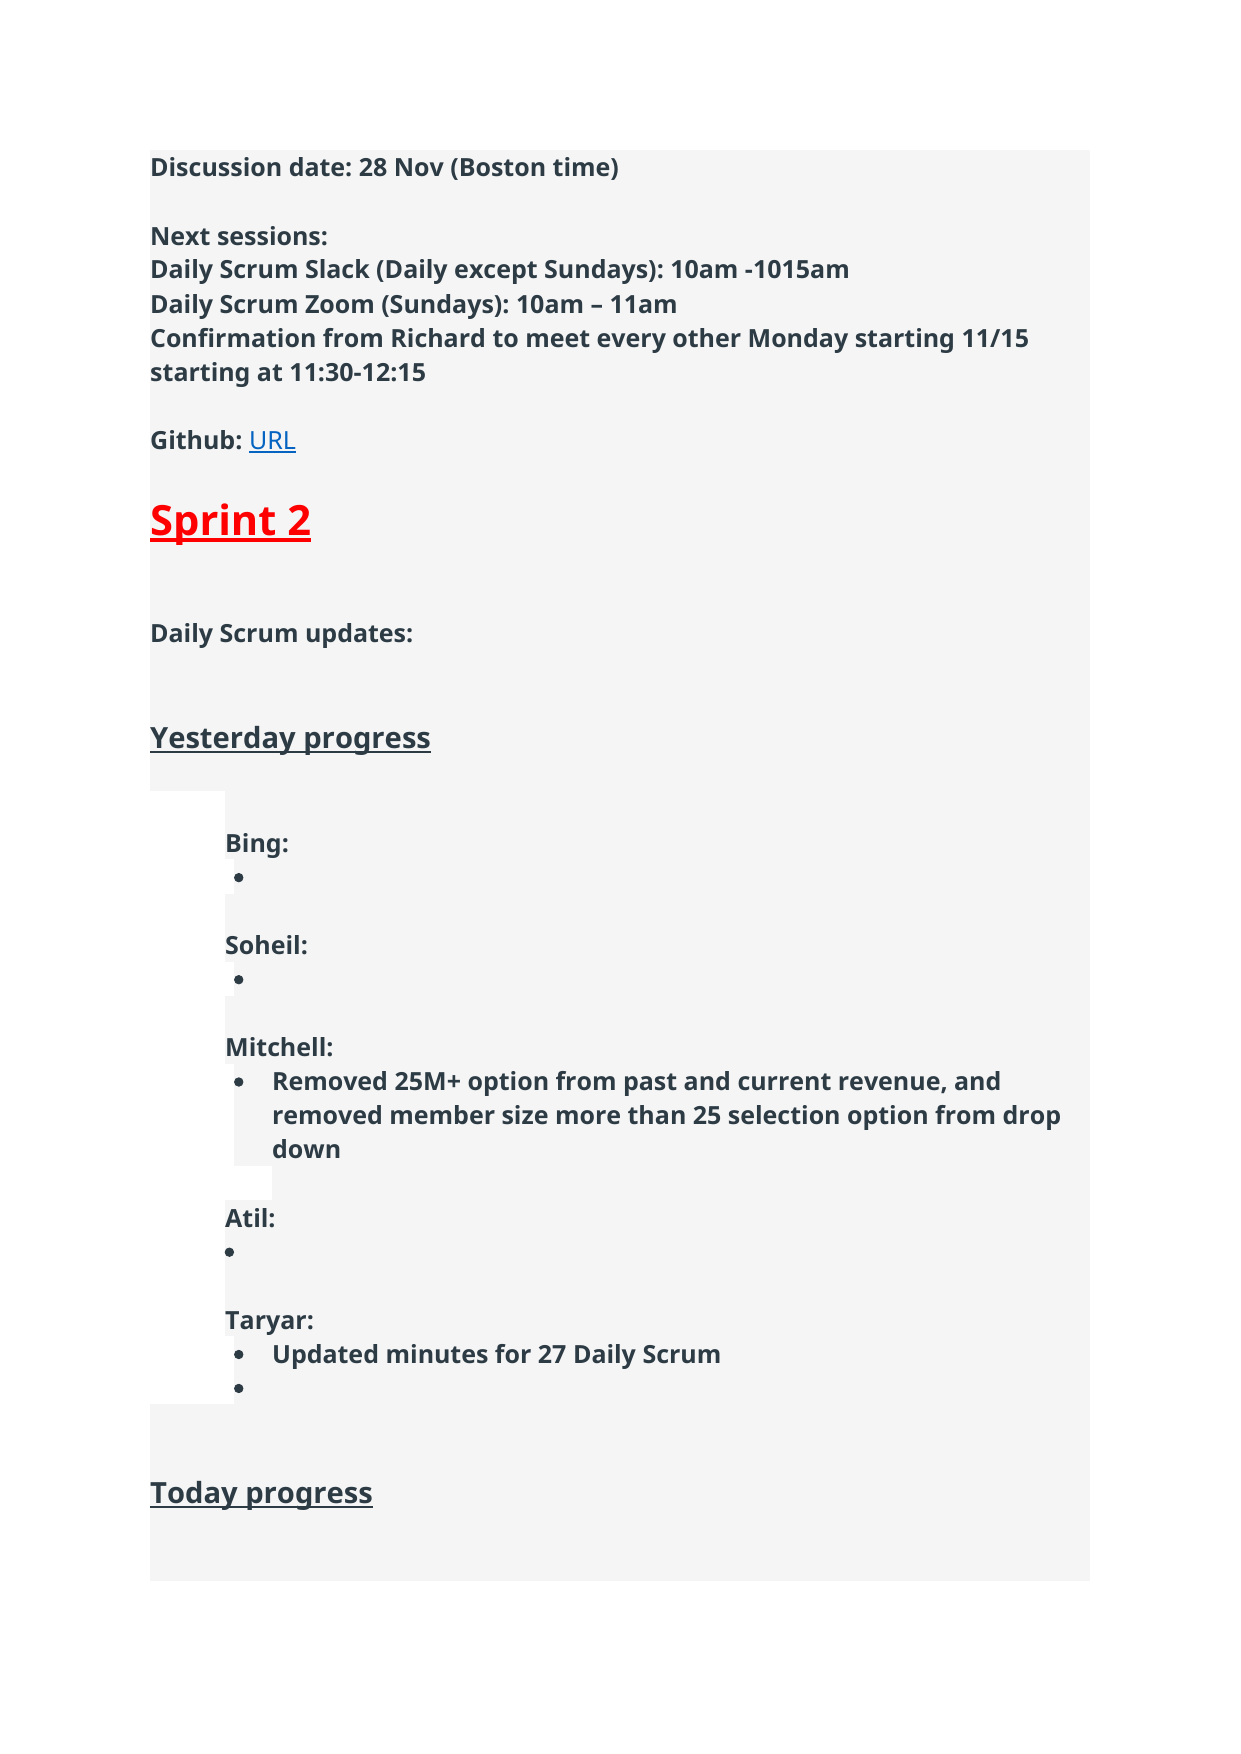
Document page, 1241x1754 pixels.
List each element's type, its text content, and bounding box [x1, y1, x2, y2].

text Discussion date: 28 Nov (Boston time) [150, 150, 1090, 184]
text Today progress [150, 1473, 1090, 1512]
text Sprint 2 [150, 491, 1090, 547]
text Atil: [225, 1200, 1090, 1234]
text Mitchell: [225, 1030, 1090, 1064]
text Bing: [225, 826, 1090, 859]
text Github: URL [150, 422, 1090, 457]
text Daily Scrum Zoom (Sundays): 10am – 11am [150, 286, 1090, 320]
text Soheil: [225, 928, 1090, 962]
text Confirmation from Richard to meet every other Monday starting 11/15 starting at 11:30-12:15 [150, 320, 1090, 388]
text Taryar: [225, 1302, 1090, 1336]
text Daily Scrum updates: [150, 616, 1090, 649]
text Next sessions: [150, 218, 1090, 252]
list Updated minutes for 27 Daily Scrum [234, 1336, 1090, 1371]
text Yesterday progress [150, 718, 1090, 757]
text Daily Scrum Slack (Daily except Sundays): 10am -1015am [150, 252, 1090, 286]
list Removed 25M+ option from past and current revenue, and removed member size more than 25 selection option from drop down [234, 1064, 1090, 1166]
